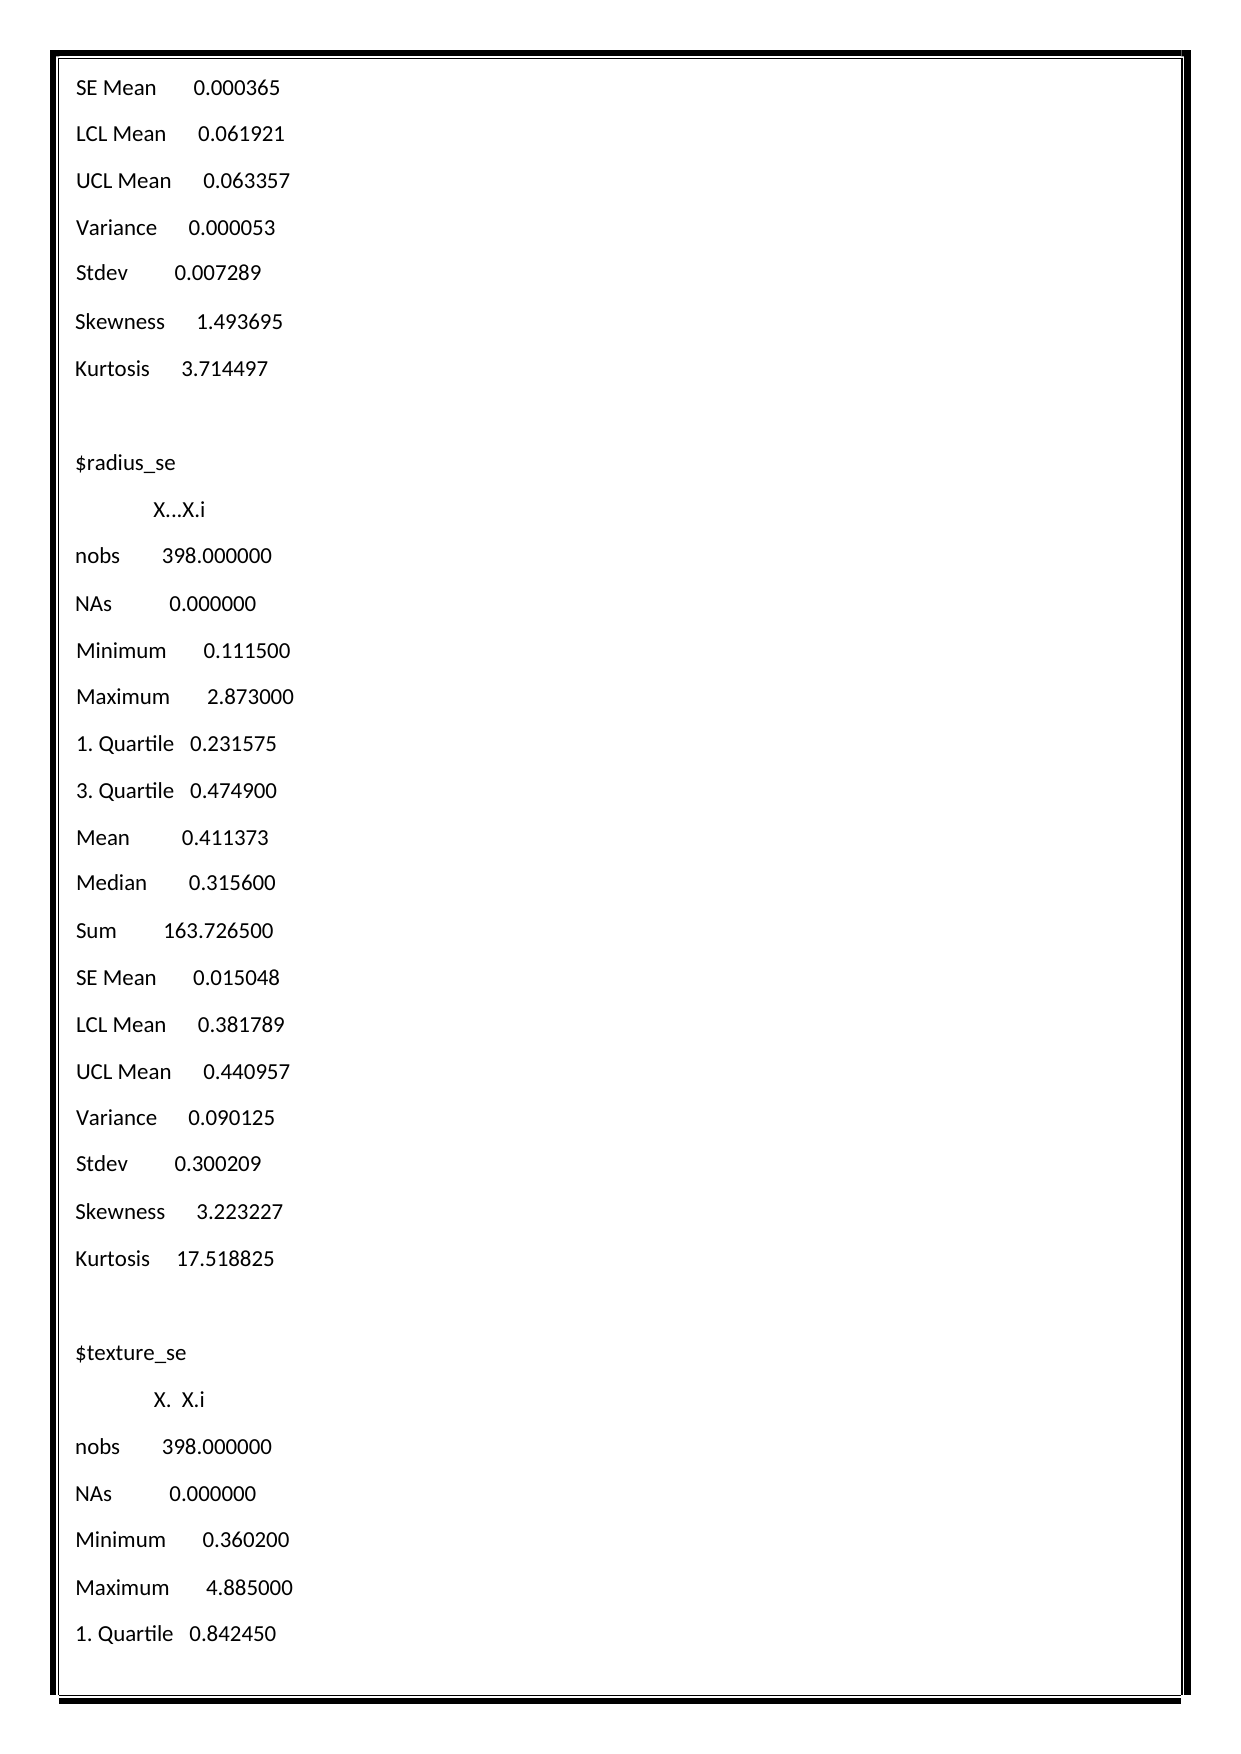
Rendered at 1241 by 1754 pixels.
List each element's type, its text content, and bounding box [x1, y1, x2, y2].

table_cell 0.000053 [173, 206, 295, 252]
text $texture_se [75, 1338, 1178, 1366]
table_cell 0.381789 [174, 1003, 299, 1049]
text NAs 0.000000 [75, 589, 1178, 617]
text NAs 0.000000 [75, 1479, 1178, 1507]
text X...X.i [69, 495, 289, 523]
table_cell 0.231575 [174, 722, 299, 768]
text Kurtosis 17.518825 [58, 1244, 291, 1272]
table_header SE Mean [71, 77, 173, 112]
text Minimum 0.360200 [58, 1526, 306, 1554]
table_cell LCL Mean [71, 1003, 174, 1049]
text nobs 398.000000 [75, 542, 1178, 569]
text nobs 398.000000 [75, 1432, 1178, 1460]
table_cell LCL Mean [71, 112, 173, 159]
table_cell 0.411373 [174, 815, 299, 862]
text X. X.i [69, 1385, 289, 1413]
table_cell SE Mean [71, 956, 174, 1002]
table_cell Mean [71, 815, 174, 862]
table_cell 0.061921 [173, 112, 295, 159]
table_cell 2.873000 [174, 675, 299, 722]
table_cell Sum 163.726500 [71, 897, 299, 956]
table_cell Stdev [71, 1143, 174, 1178]
table_cell 1. Quartile [71, 722, 174, 768]
table_cell 0.474900 [174, 769, 299, 815]
table_header Minimum [71, 640, 174, 675]
text Maximum 4.885000 [58, 1573, 309, 1601]
table_cell Stdev [71, 253, 173, 287]
text $radius_se [75, 448, 1178, 476]
table_cell 0.090125 [174, 1096, 299, 1143]
table_cell UCL Mean [71, 1049, 174, 1096]
text Skewness 1.493695 [75, 307, 1178, 335]
table_header 0.000365 [173, 77, 295, 112]
table_cell Variance [71, 1096, 174, 1143]
table_cell Maximum [71, 675, 174, 722]
table_cell 0.007289 [173, 253, 295, 287]
table_cell 3. Quartile [71, 769, 174, 815]
table_cell Variance [71, 206, 173, 252]
table_cell 0.063357 [173, 159, 295, 206]
table_cell 0.300209 [174, 1143, 299, 1178]
table_header 0.111500 [174, 640, 299, 675]
table_cell Median [71, 862, 174, 897]
text Kurtosis 3.714497 [75, 354, 1178, 382]
text 1. Quartile 0.842450 [75, 1619, 1178, 1647]
table_cell UCL Mean [71, 159, 173, 206]
text Skewness 3.223227 [58, 1197, 300, 1225]
table_cell 0.440957 [174, 1049, 299, 1096]
table_cell 0.315600 [174, 862, 299, 897]
table_cell 0.015048 [174, 956, 299, 1002]
